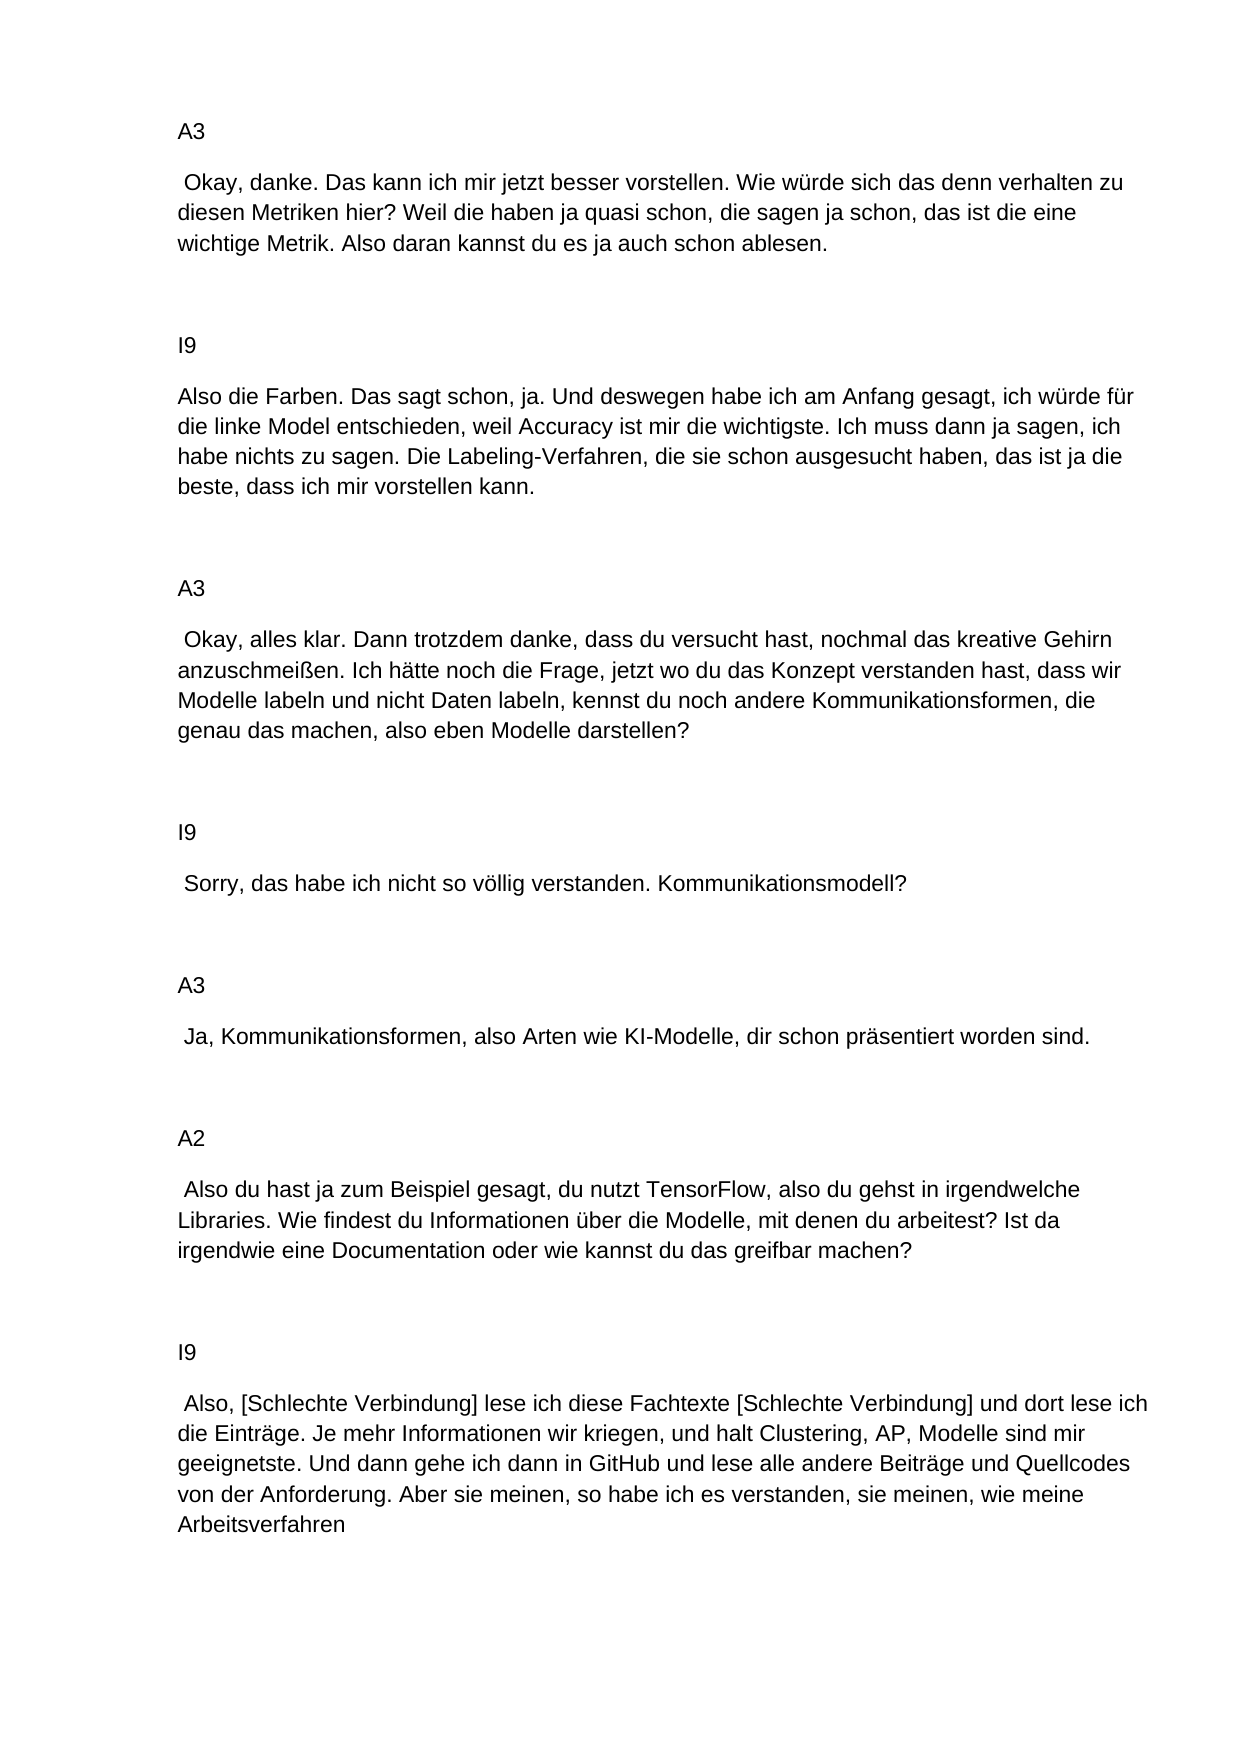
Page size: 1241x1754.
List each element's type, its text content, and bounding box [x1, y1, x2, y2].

text A3 [177, 972, 1152, 999]
text Also die Farben. Das sagt schon, ja. Und deswegen habe ich am Anfang gesagt, ich würde für die linke Model entschieden, weil Accuracy ist mir die wichtigste. Ich muss dann ja sagen, ich habe nichts zu sagen. Die Labeling-Verfahren, die sie schon ausgesucht haben, das ist ja die beste, dass ich mir vorstellen kann. [177, 383, 1152, 500]
text Also, [Schlechte Verbindung] lese ich diese Fachtexte [Schlechte Verbindung] und dort lese ich die Einträge. Je mehr Informationen wir kriegen, und halt Clustering, AP, Modelle sind mir geeignetste. Und dann gehe ich dann in GitHub und lese alle andere Beiträge und Quellcodes von der Anforderung. Aber sie meinen, so habe ich es verstanden, sie meinen, wie meine Arbeitsverfahren [177, 1390, 1152, 1537]
text Also du hast ja zum Beispiel gesagt, du nutzt TensorFlow, also du gehst in irgendwelche Libraries. Wie findest du Informationen über die Modelle, mit denen du arbeitest? Ist da irgendwie eine Documentation oder wie kannst du das greifbar machen? [177, 1176, 1152, 1263]
text Ja, Kommunikationsformen, also Arten wie KI-Modelle, dir schon präsentiert worden sind. [177, 1023, 1152, 1050]
text Okay, alles klar. Dann trotzdem danke, dass du versucht hast, nochmal das kreative Gehirn anzuschmeißen. Ich hätte noch die Frage, jetzt wo du das Konzept verstanden hast, dass wir Modelle labeln und nicht Daten labeln, kennst du noch andere Kommunikationsformen, die genau das machen, also eben Modelle darstellen? [177, 626, 1152, 743]
text I9 [177, 1339, 1152, 1365]
text Okay, danke. Das kann ich mir jetzt besser vorstellen. Wie würde sich das denn verhalten zu diesen Metriken hier? Weil die haben ja quasi schon, die sagen ja schon, das ist die eine wichtige Metrik. Also daran kannst du es ja auch schon ablesen. [177, 169, 1152, 256]
text A2 [177, 1125, 1152, 1152]
text A3 [177, 118, 1152, 144]
text I9 [177, 819, 1152, 846]
text A3 [177, 575, 1152, 602]
text I9 [177, 332, 1152, 358]
text Sorry, das habe ich nicht so völlig verstanden. Kommunikationsmodell? [177, 870, 1152, 897]
